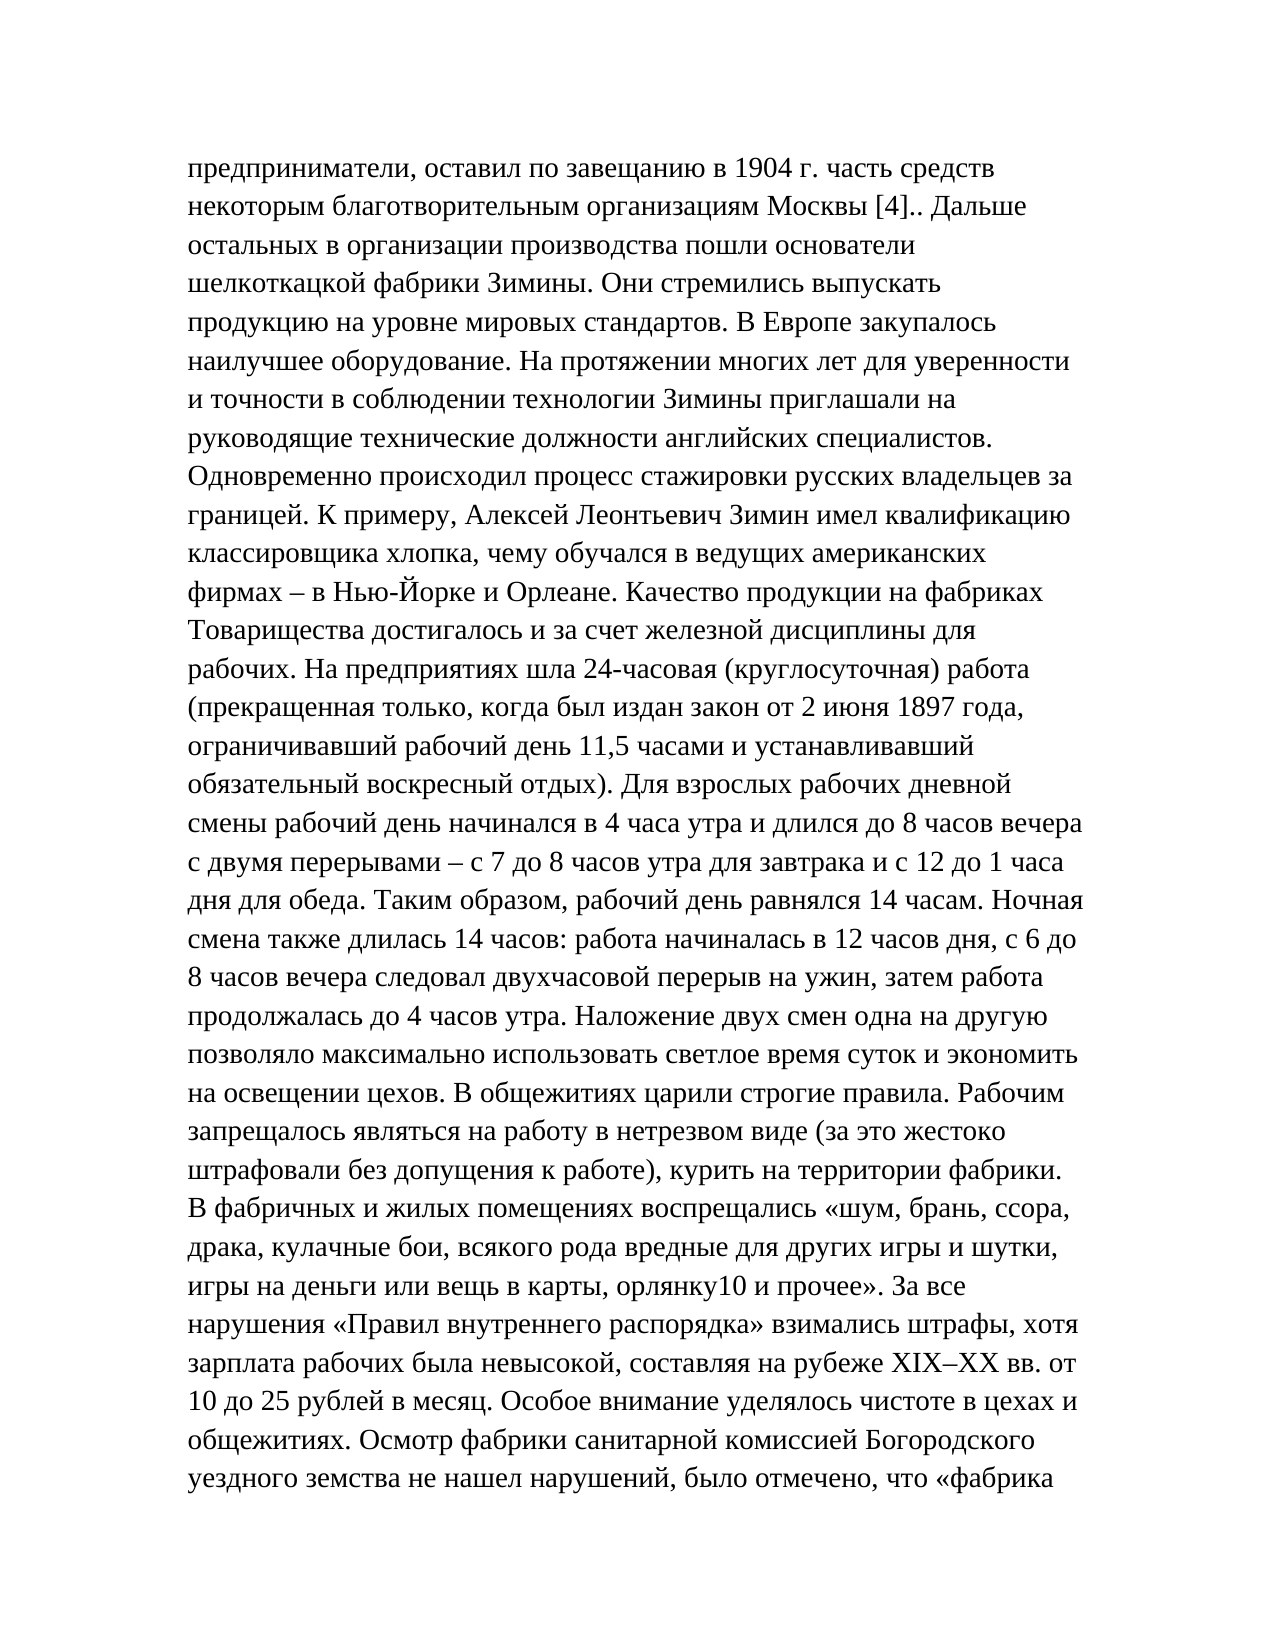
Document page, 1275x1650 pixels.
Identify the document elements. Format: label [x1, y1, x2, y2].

text [187, 150, 1087, 1494]
